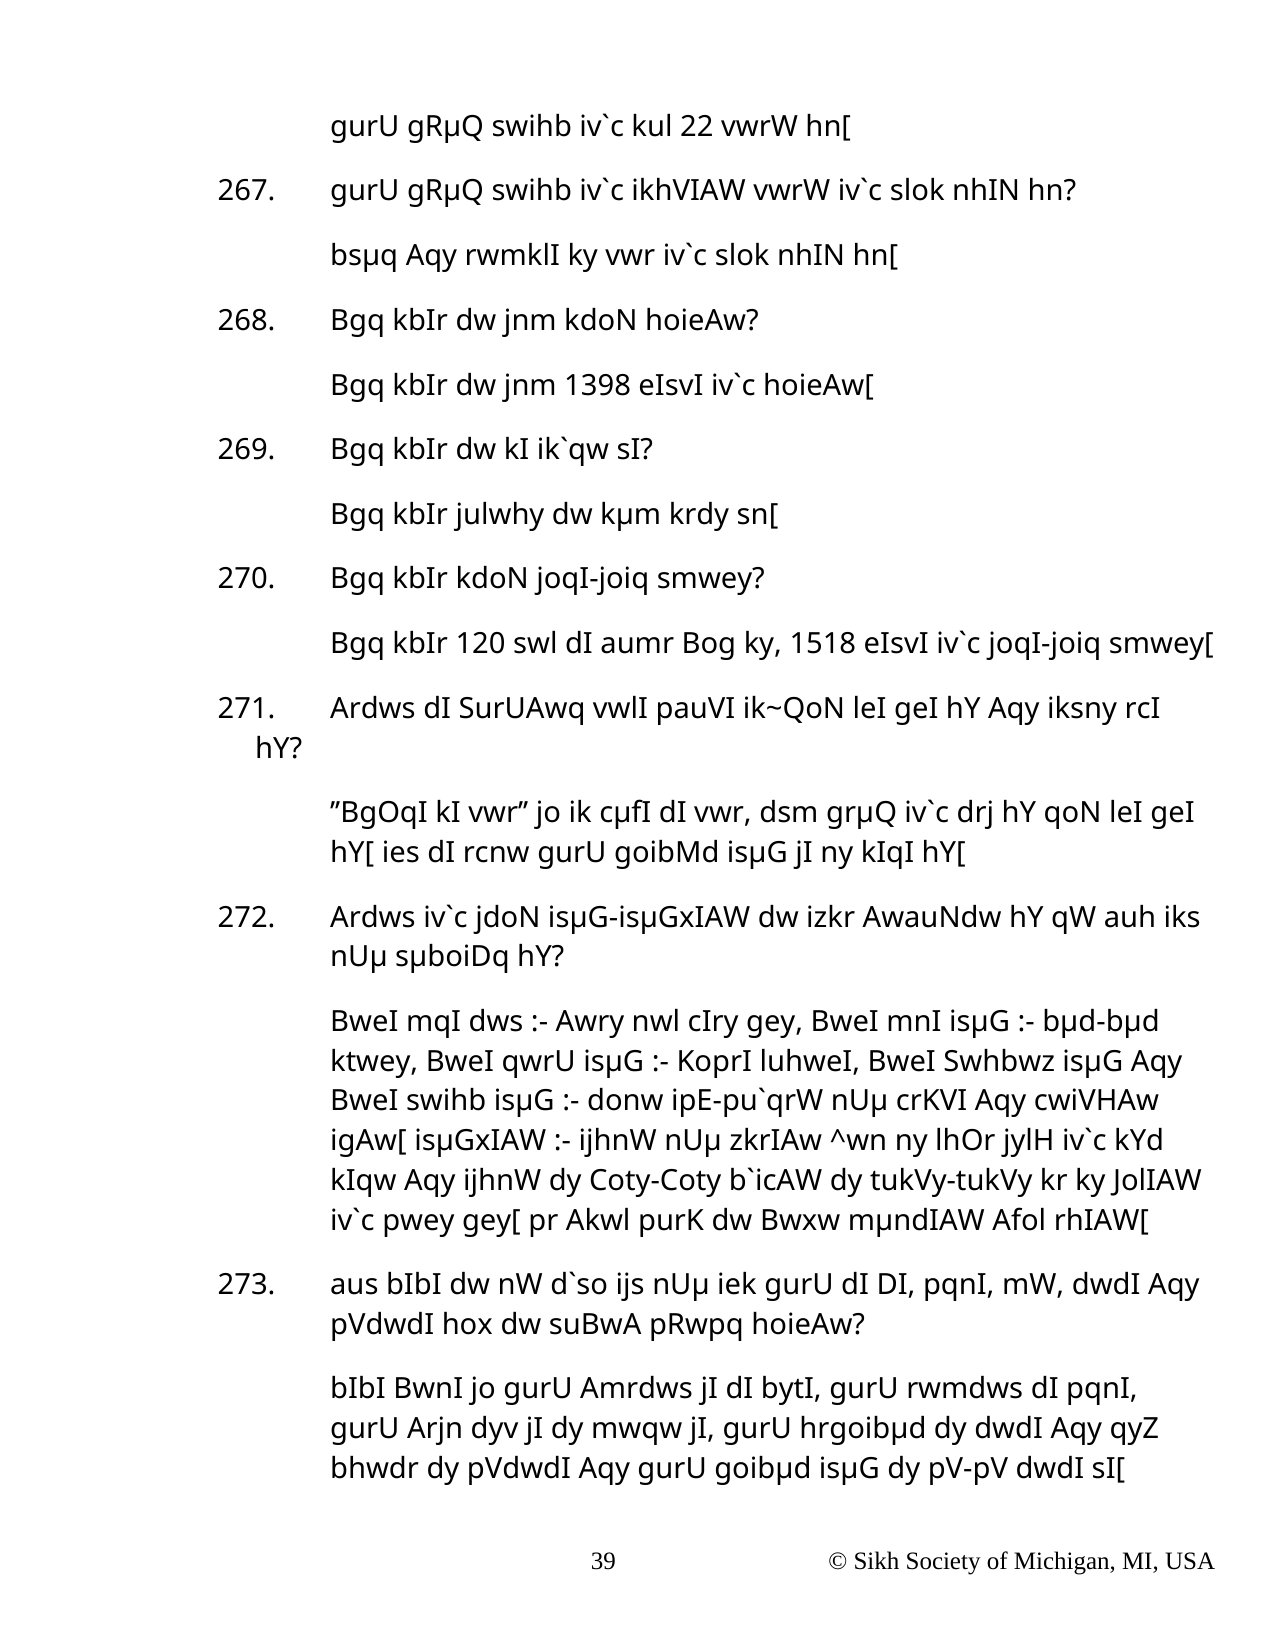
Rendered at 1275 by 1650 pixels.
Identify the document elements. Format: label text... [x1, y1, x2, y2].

text gurU gRµQ swihb iv`c kul 22 vwrW hn[ [330, 105, 1215, 145]
text ’’BgOqI kI vwr’’ jo ik cµfI dI vwr, dsm grµQ iv`c drj hY qoN leI geI hY[ ies dI rcnw gurU goibMd isµG jI ny kIqI hY[ [330, 792, 1215, 871]
list gurU gRµQ swihb iv`c ikhVIAW vwrW iv`c slok nhIN hn? [217, 170, 1215, 209]
list Bgq kbIr kdoN joqI-joiq smwey? [217, 558, 1215, 597]
list Ardws dI SurUAwq vwlI pauVI ik~QoN leI geI hY Aqy iksny rcI hY? [217, 687, 1215, 767]
list aus bIbI dw nW d`so ijs nUµ iek gurU dI DI, pqnI, mW, dwdI Aqy pVdwdI hox dw suBwA pRwpq hoieAw? [217, 1263, 1215, 1343]
list Bgq kbIr dw jnm kdoN hoieAw? [217, 299, 1215, 339]
text bIbI BwnI jo gurU Amrdws jI dI bytI, gurU rwmdws dI pqnI, gurU Arjn dyv jI dy mwqw jI, gurU hrgoibµd dy dwdI Aqy qyZ bhwdr dy pVdwdI Aqy gurU goibµd isµG dy pV-pV dwdI sI[ [330, 1368, 1215, 1487]
text Bgq kbIr 120 swl dI aumr Bog ky, 1518 eIsvI iv`c joqI-joiq smwey[ [330, 622, 1215, 662]
text Bgq kbIr dw jnm 1398 eIsvI iv`c hoieAw[ [330, 364, 1215, 403]
text bsµq Aqy rwmklI ky vwr iv`c slok nhIN hn[ [330, 234, 1215, 274]
text Bgq kbIr julwhy dw kµm krdy sn[ [330, 493, 1215, 533]
text BweI mqI dws :- Awry nwl cIry gey, BweI mnI isµG :- bµd-bµd ktwey, BweI qwrU isµG :- KoprI luhweI, BweI Swhbwz isµG Aqy BweI swihb isµG :- donw ipE-pu`qrW nUµ crKVI Aqy cwiVHAw igAw[ isµGxIAW :- ijhnW nUµ zkrIAw ^wn ny lhOr jylH iv`c kYd kIqw Aqy ijhnW dy Coty-Coty b`icAW dy tukVy-tukVy kr ky JolIAW iv`c pwey gey[ pr Akwl purK dw Bwxw mµndIAW Afol rhIAW[ [330, 1000, 1215, 1238]
list Ardws iv`c jdoN isµG-isµGxIAW dw izkr AwauNdw hY qW auh iks nUµ sµboiDq hY? [217, 896, 1215, 975]
list Bgq kbIr dw kI ik`qw sI? [217, 428, 1215, 468]
